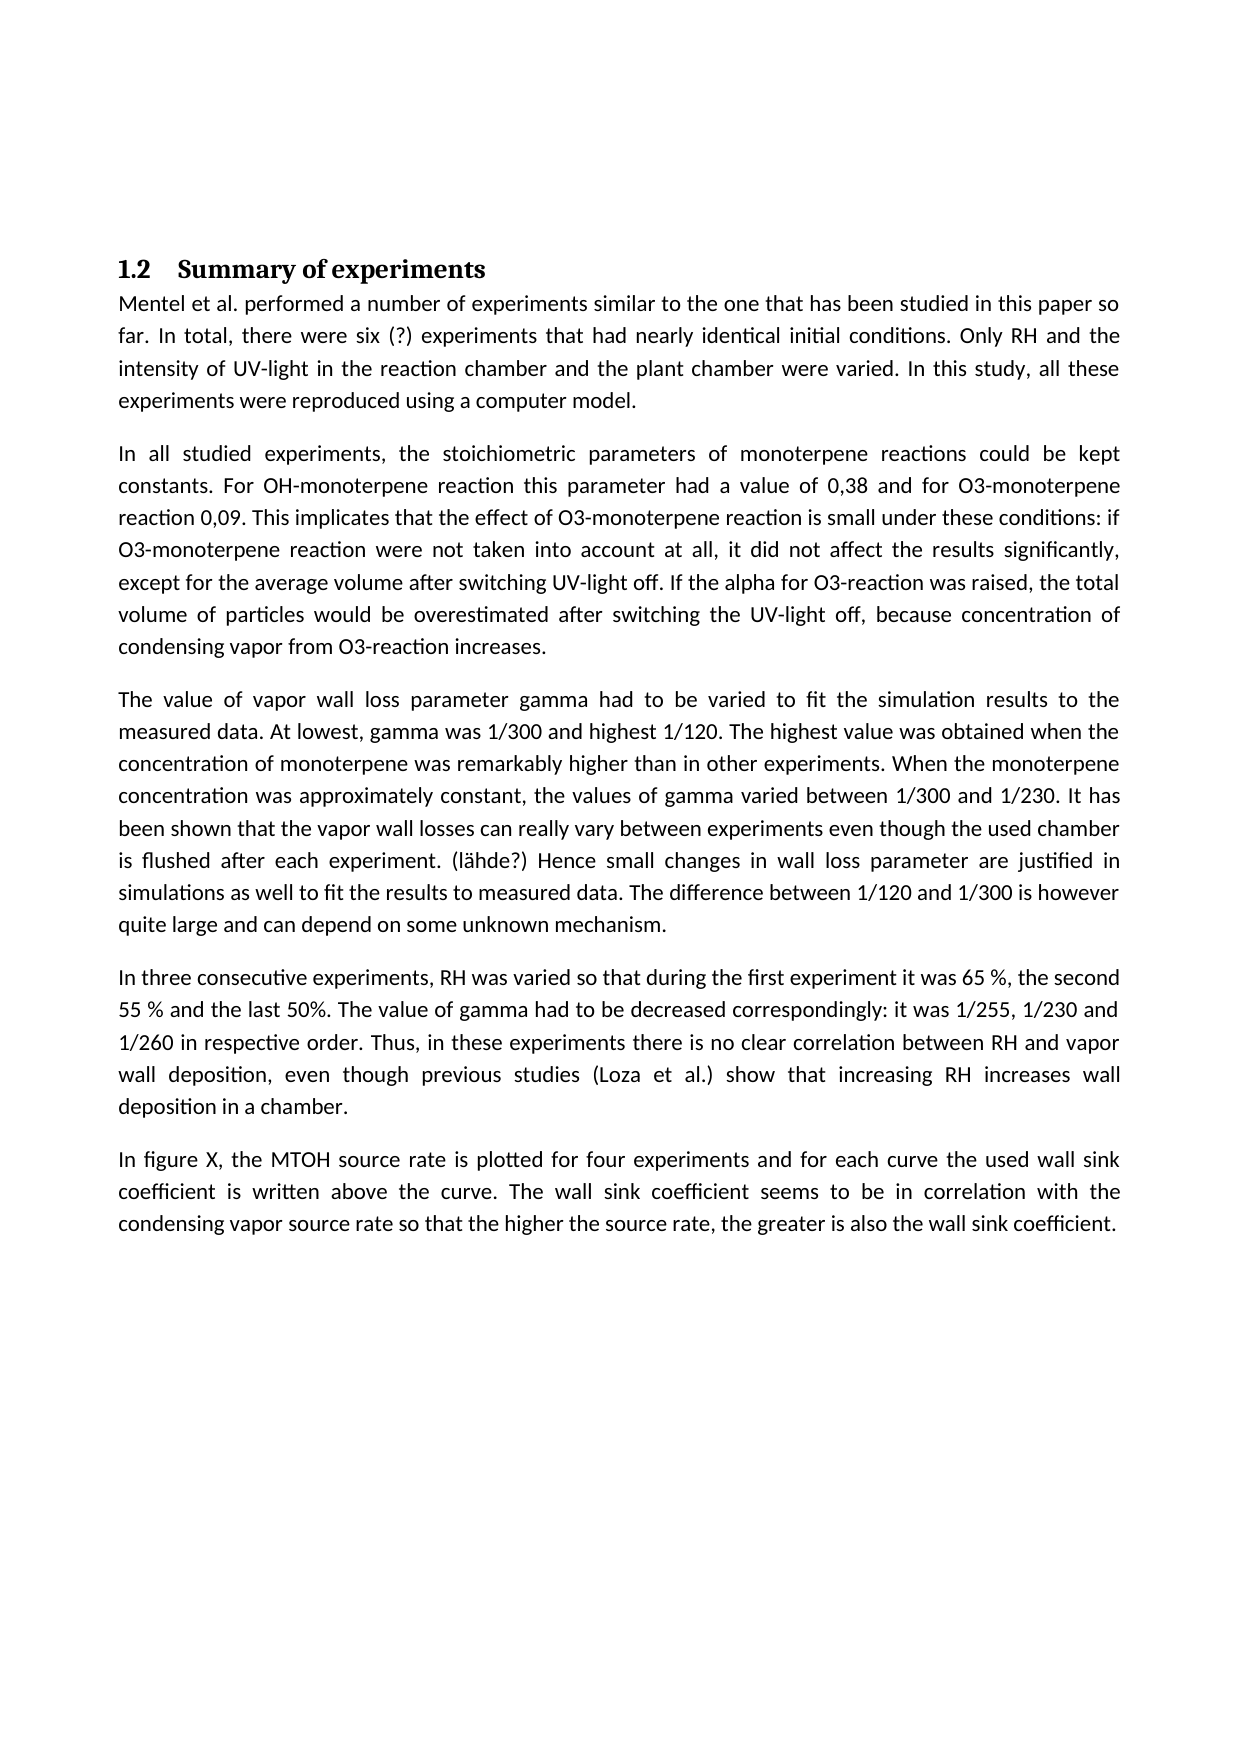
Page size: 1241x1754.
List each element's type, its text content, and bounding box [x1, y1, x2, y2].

text In figure X, the MTOH source rate is plotted for four experiments and for each curve the used wall sink coefficient is written above the curve. The wall sink coefficient seems to be in correlation with the condensing vapor source rate so that the higher the source rate, the greater is also the wall sink coefficient. [118, 1145, 1122, 1238]
text The value of vapor wall loss parameter gamma had to be varied to fit the simulation results to the measured data. At lowest, gamma was 1/300 and highest 1/120. The highest value was obtained when the concentration of monoterpene was remarkably higher than in other experiments. When the monoterpene concentration was approximately constant, the values of gamma varied between 1/300 and 1/230. It has been shown that the vapor wall losses can really vary between experiments even though the used chamber is flushed after each experiment. (lähde?) Hence small changes in wall loss parameter are justified in simulations as well to fit the results to measured data. The difference between 1/120 and 1/300 is however quite large and can depend on some unknown mechanism. [118, 685, 1122, 938]
text In all studied experiments, the stoichiometric parameters of monoterpene reactions could be kept constants. For OH-monoterpene reaction this parameter had a value of 0,38 and for O3-monoterpene reaction 0,09. This implicates that the effect of O3-monoterpene reaction is small under these conditions: if O3-monoterpene reaction were not taken into account at all, it did not affect the results significantly, except for the average volume after switching UV-light off. If the alpha for O3-reaction was raised, the total volume of particles would be overestimated after switching the UV-light off, because concentration of condensing vapor from O3-reaction increases. [118, 439, 1122, 660]
text In three consecutive experiments, RH was varied so that during the first experiment it was 65 %, the second 55 % and the last 50%. The value of gamma had to be decreased correspondingly: it was 1/255, 1/230 and 1/260 in respective order. Thus, in these experiments there is no clear correlation between RH and vapor wall deposition, even though previous studies (Loza et al.) show that increasing RH increases wall deposition in a chamber. [118, 963, 1122, 1120]
subtitle Summary of experiments [118, 254, 1122, 285]
text Mentel et al. performed a number of experiments similar to the one that has been studied in this paper so far. In total, there were six (?) experiments that had nearly identical initial conditions. Only RH and the intensity of UV-light in the reaction chamber and the plant chamber were varied. In this study, all these experiments were reproduced using a computer model. [118, 289, 1122, 414]
